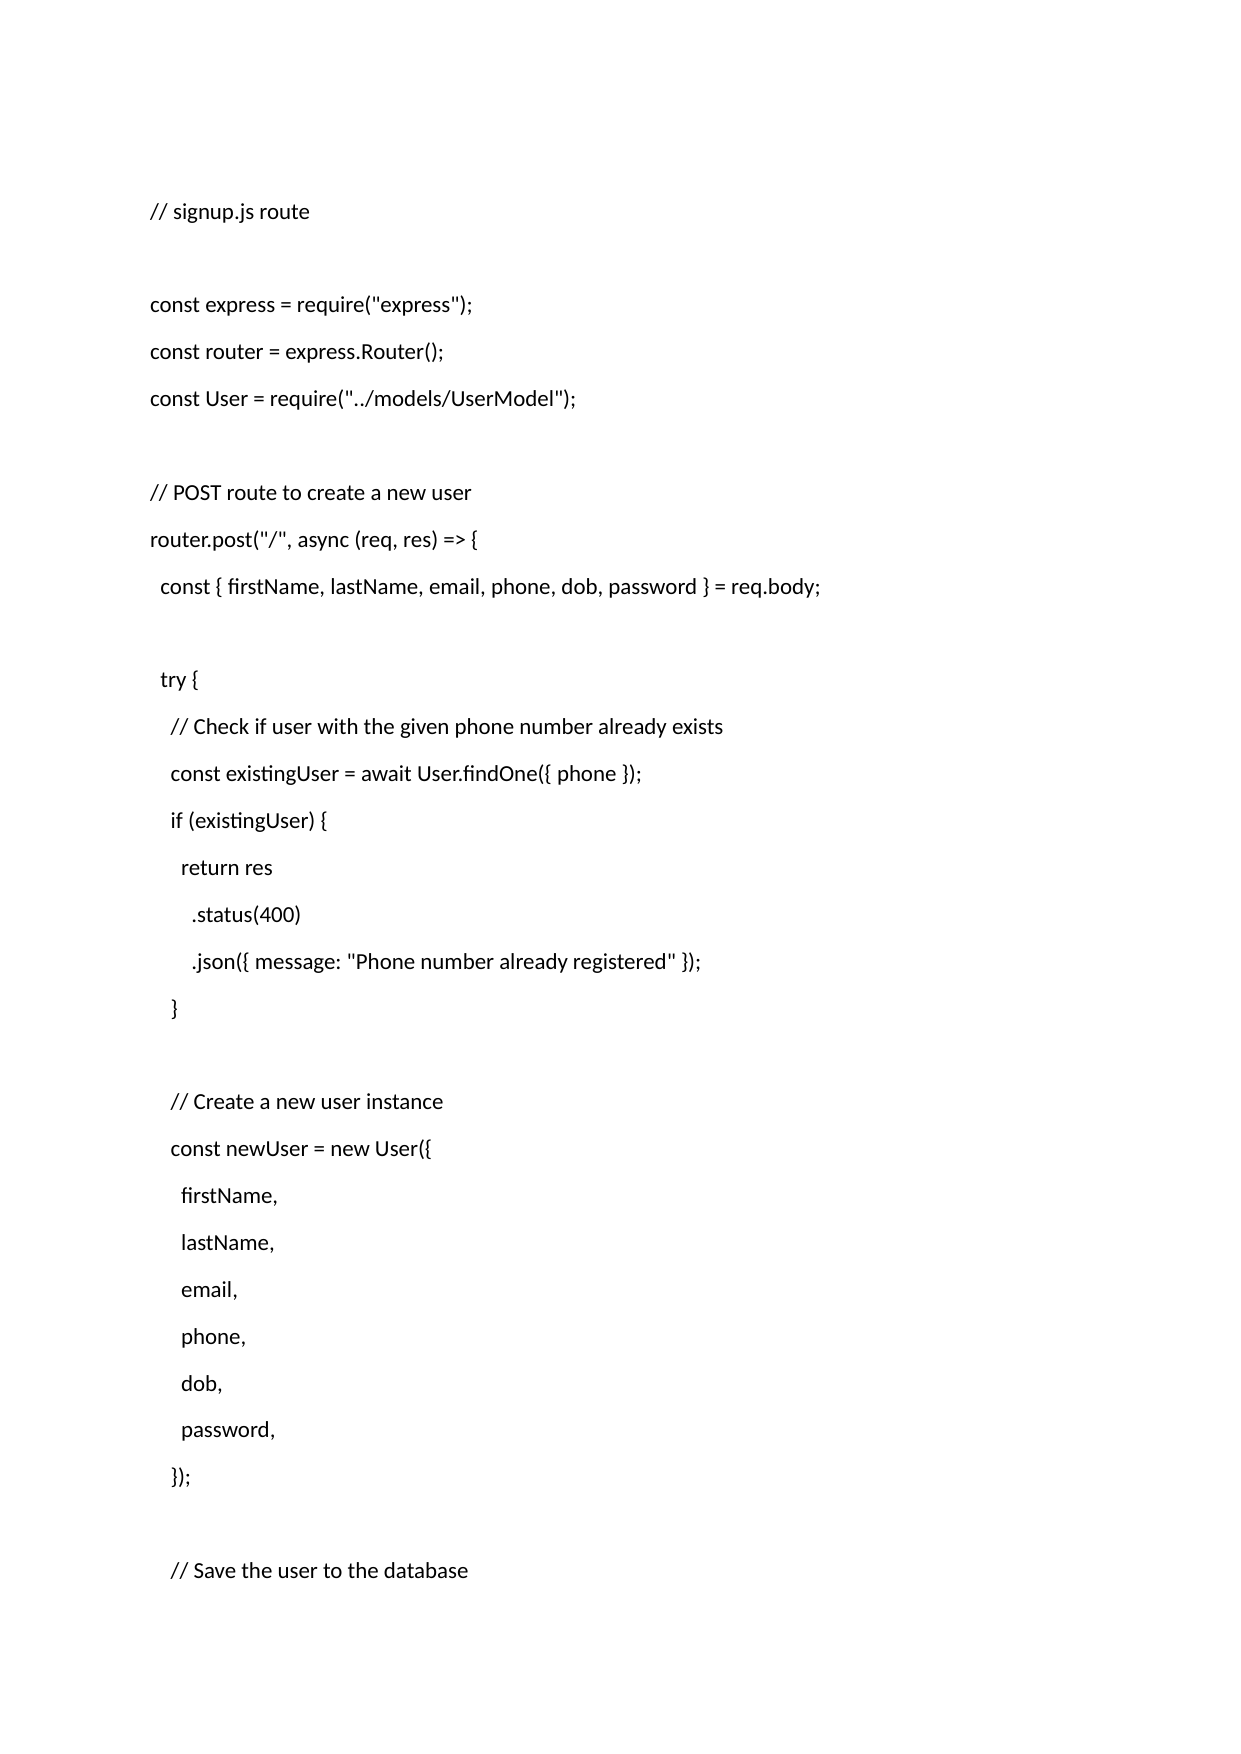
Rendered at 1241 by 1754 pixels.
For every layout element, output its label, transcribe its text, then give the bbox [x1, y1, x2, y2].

text // Save the user to the database [150, 1556, 1090, 1584]
text password, [150, 1416, 1090, 1444]
text if (existingUser) { [150, 806, 1090, 834]
text .json({ message: "Phone number already registered" }); [150, 947, 1090, 975]
text .status(400) [150, 900, 1090, 928]
text phone, [150, 1322, 1090, 1350]
text router.post("/", async (req, res) => { [150, 525, 1090, 553]
text const User = require("../models/UserModel"); [150, 384, 1090, 412]
text const router = express.Router(); [150, 337, 1090, 366]
text // Check if user with the given phone number already exists [150, 712, 1090, 741]
text const express = require("express"); [150, 291, 1090, 319]
text // Create a new user instance [150, 1087, 1090, 1116]
text email, [150, 1275, 1090, 1303]
text try { [150, 666, 1090, 694]
text }); [150, 1462, 1090, 1491]
text const newUser = new User({ [150, 1134, 1090, 1162]
text return res [150, 853, 1090, 881]
text lastName, [150, 1228, 1090, 1256]
text // POST route to create a new user [150, 478, 1090, 506]
text const { firstName, lastName, email, phone, dob, password } = req.body; [150, 572, 1090, 600]
text // signup.js route [150, 197, 1090, 225]
text firstName, [150, 1181, 1090, 1209]
text dob, [150, 1369, 1090, 1397]
text const existingUser = await User.findOne({ phone }); [150, 759, 1090, 787]
text } [150, 994, 1090, 1022]
